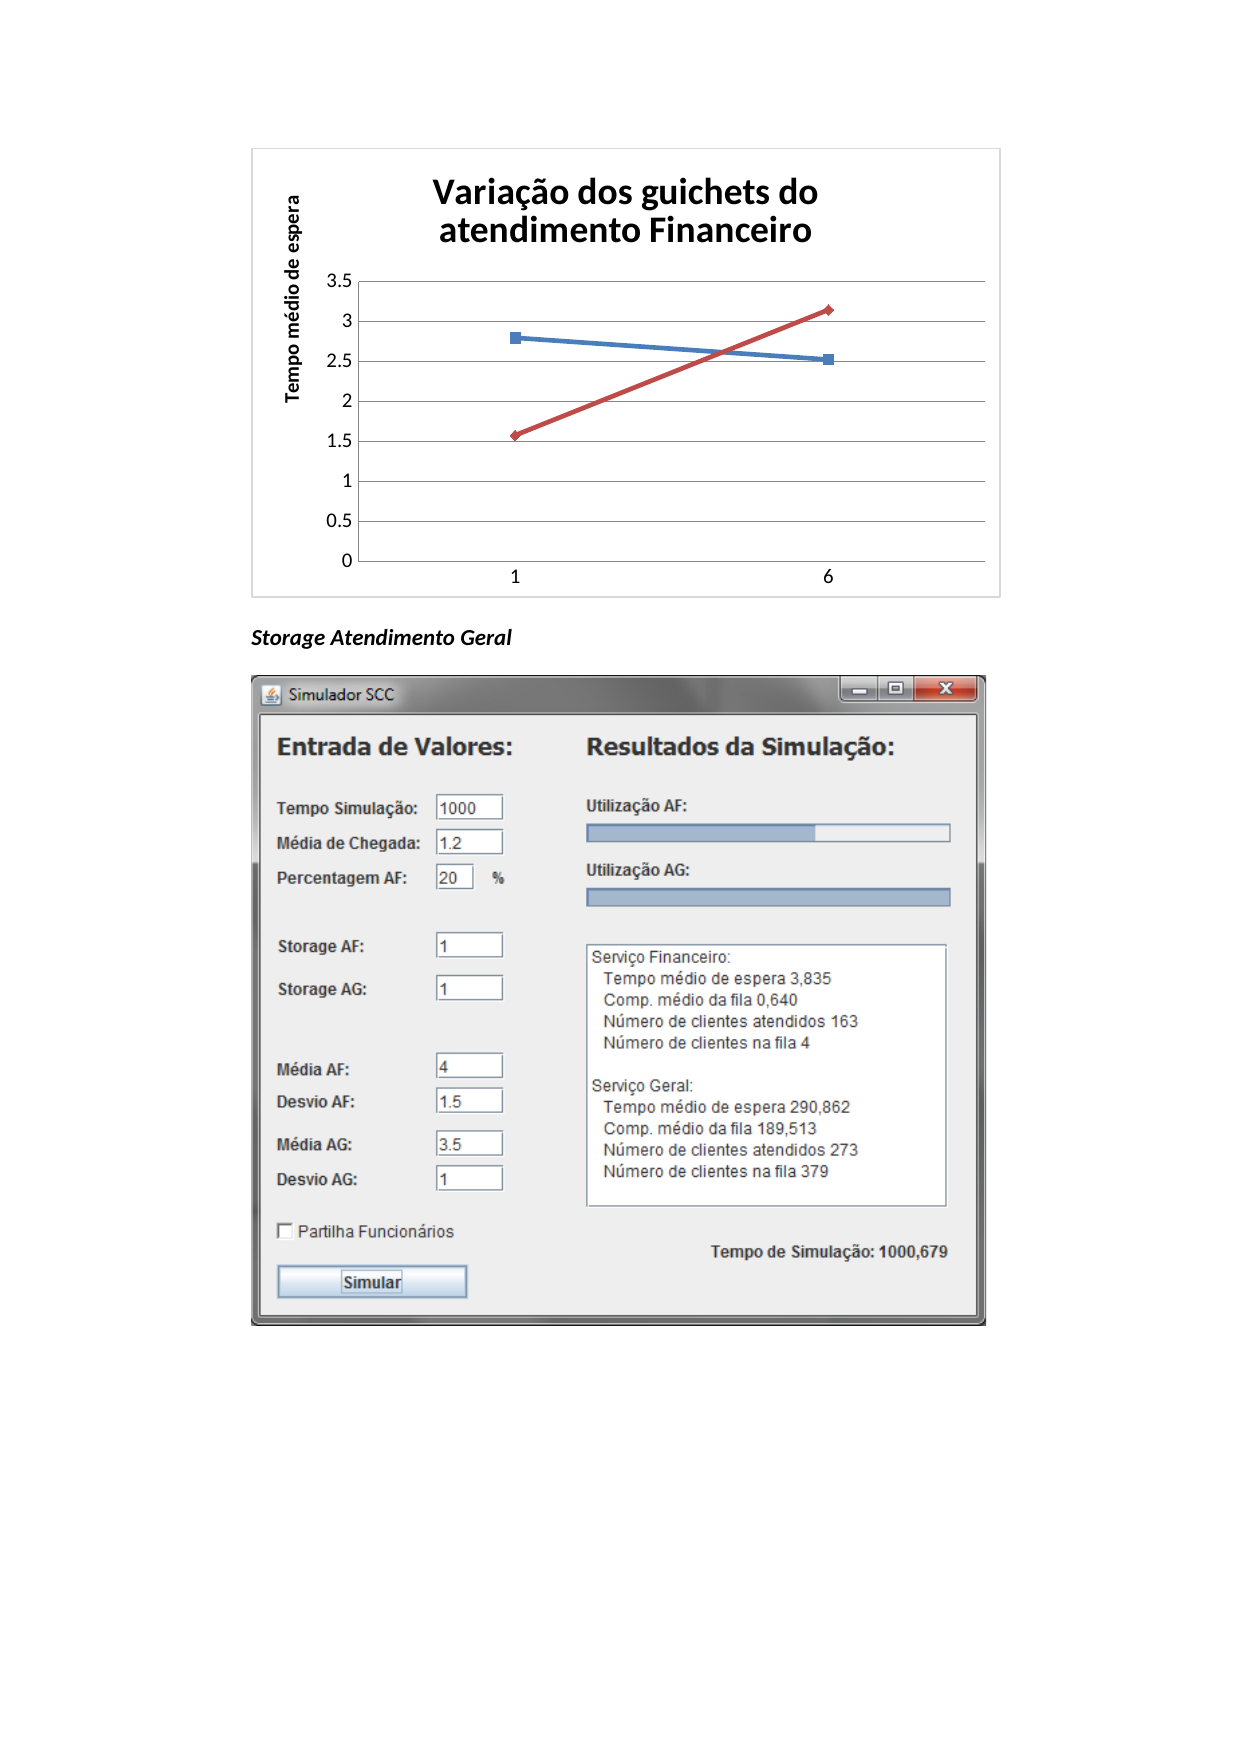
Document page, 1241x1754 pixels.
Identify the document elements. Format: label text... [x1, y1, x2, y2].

text Storage Atendimento Geral [177, 623, 1063, 651]
picture [251, 675, 987, 1326]
